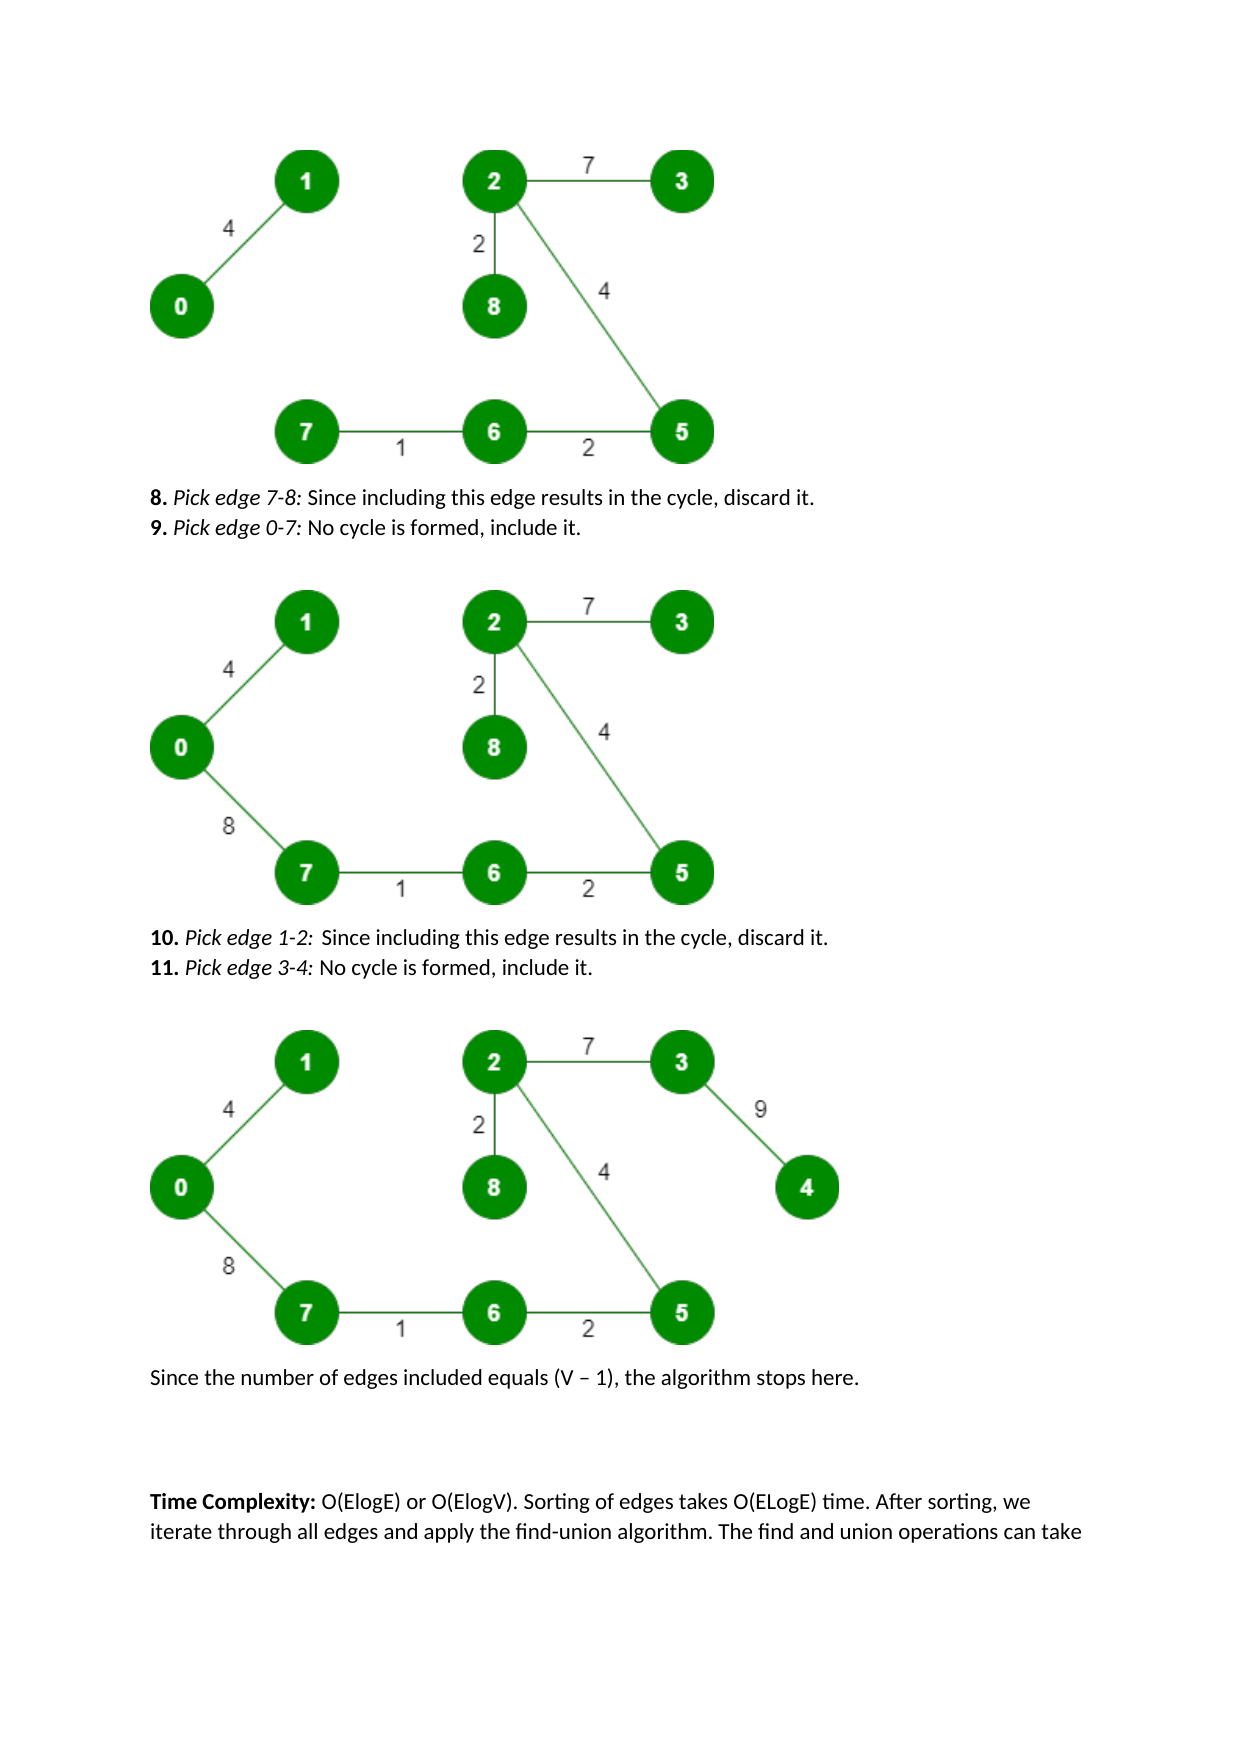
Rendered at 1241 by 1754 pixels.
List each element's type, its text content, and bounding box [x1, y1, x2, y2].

text 8. Pick edge 7-8: Since including this edge results in the cycle, discard it. 9. Pick edge 0-7: No cycle is formed, include it. [150, 483, 1090, 571]
picture [150, 590, 714, 905]
text Since the number of edges included equals (V – 1), the algorithm stops here. [150, 1363, 1090, 1422]
picture [150, 150, 714, 464]
picture [150, 1030, 839, 1345]
text 10. Pick edge 1-2: Since including this edge results in the cycle, discard it. 11. Pick edge 3-4: No cycle is formed, include it. [150, 923, 1090, 1012]
